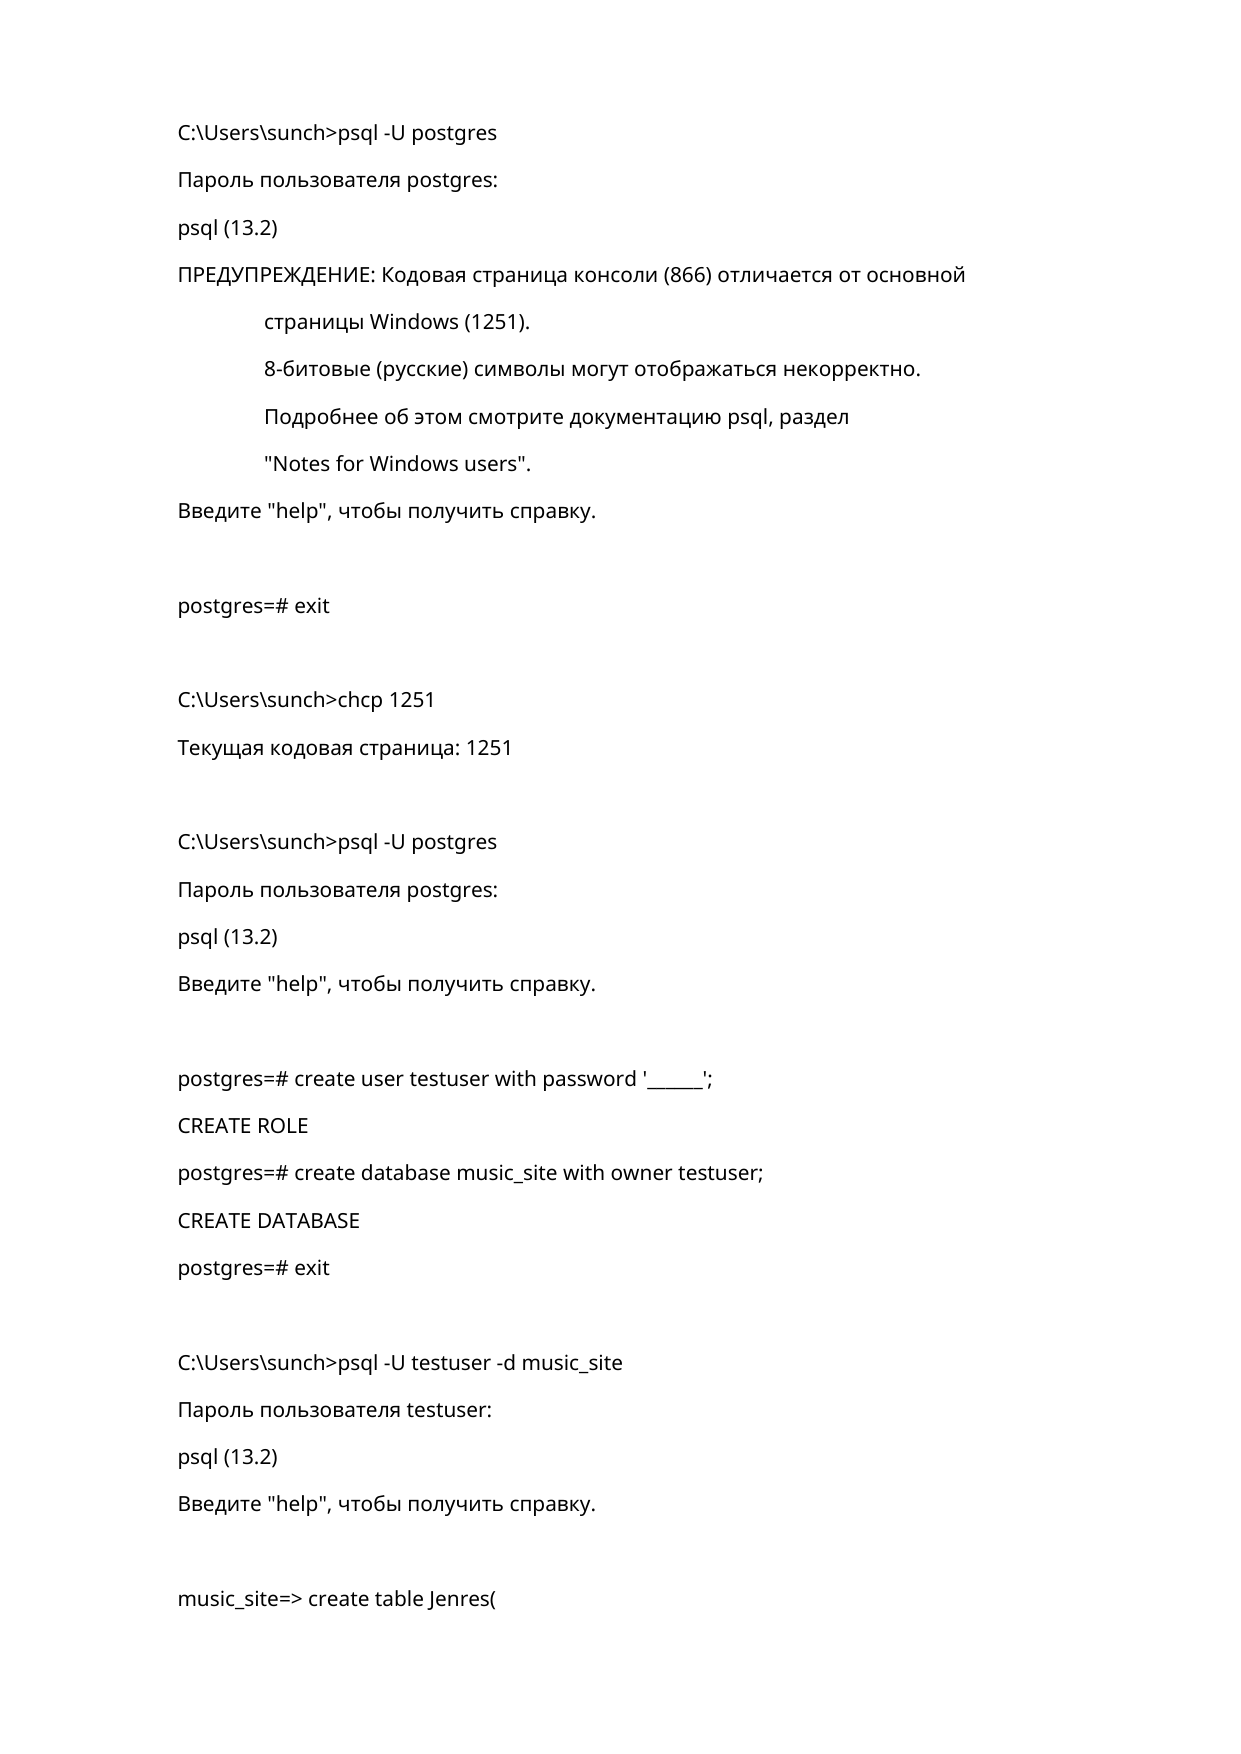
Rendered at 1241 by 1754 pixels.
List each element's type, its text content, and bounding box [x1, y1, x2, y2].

text postgres=# exit [177, 591, 1152, 619]
text Пароль пользователя testuser: [177, 1395, 1152, 1423]
text C:\Users\sunch>psql -U testuser -d music_site [177, 1348, 1152, 1376]
text ПРЕДУПРЕЖДЕНИЕ: Кодовая страница консоли (866) отличается от основной [177, 260, 1152, 288]
text 8-битовые (русские) символы могут отображаться некорректно. [177, 354, 1152, 383]
text страницы Windows (1251). [177, 307, 1152, 336]
text Введите "help", чтобы получить справку. [177, 496, 1152, 525]
text psql (13.2) [177, 922, 1152, 951]
text CREATE ROLE [177, 1111, 1152, 1140]
text psql (13.2) [177, 1442, 1152, 1471]
text C:\Users\sunch>psql -U postgres [177, 118, 1152, 147]
text music_site=> create table Jenres( [177, 1584, 1152, 1613]
text C:\Users\sunch>psql -U postgres [177, 827, 1152, 856]
text C:\Users\sunch>chcp 1251 [177, 686, 1152, 714]
text postgres=# create user testuser with password '______'; [177, 1064, 1152, 1092]
text "Notes for Windows users". [177, 449, 1152, 478]
text psql (13.2) [177, 213, 1152, 241]
text postgres=# exit [177, 1253, 1152, 1282]
text Подробнее об этом смотрите документацию psql, раздел [177, 402, 1152, 430]
text Введите "help", чтобы получить справку. [177, 1489, 1152, 1518]
text Текущая кодовая страница: 1251 [177, 733, 1152, 761]
text Пароль пользователя postgres: [177, 165, 1152, 194]
text Введите "help", чтобы получить справку. [177, 969, 1152, 998]
text postgres=# create database music_site with owner testuser; [177, 1158, 1152, 1187]
text CREATE DATABASE [177, 1206, 1152, 1234]
text Пароль пользователя postgres: [177, 875, 1152, 903]
